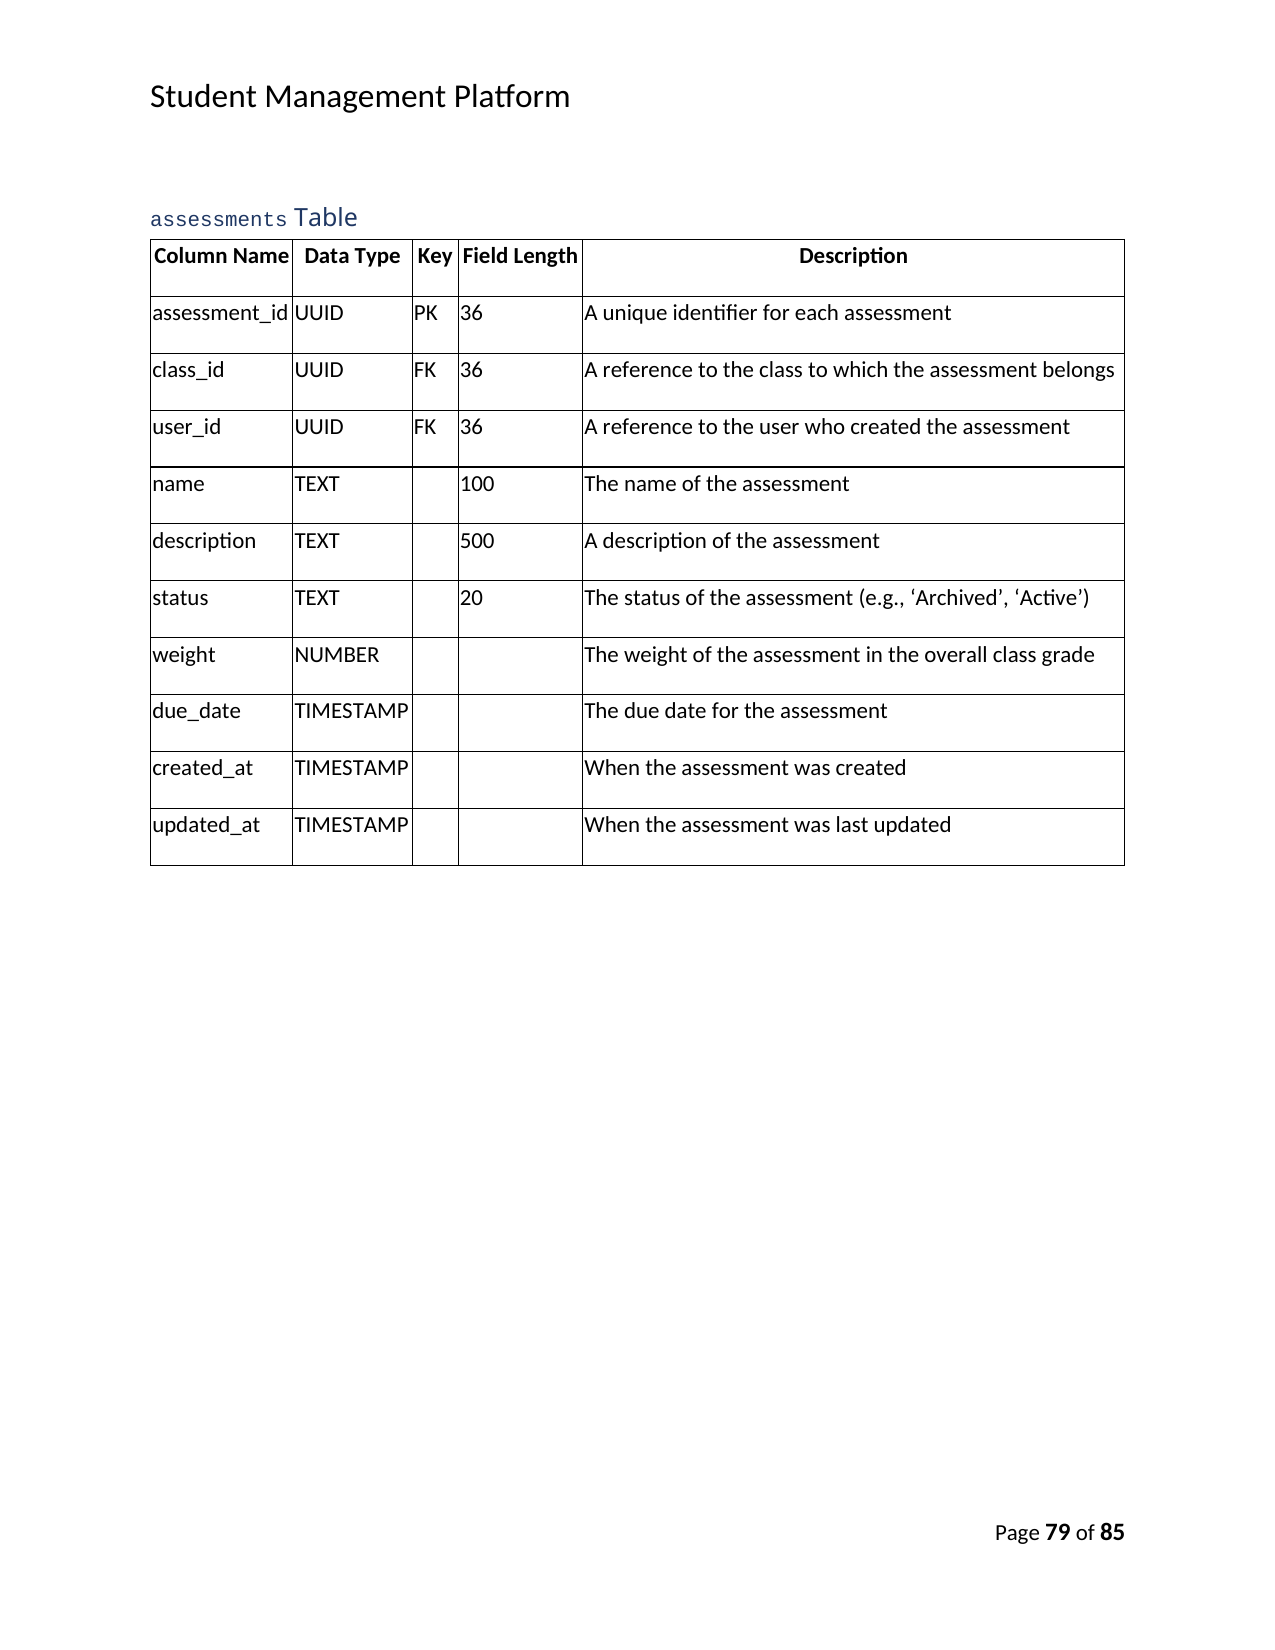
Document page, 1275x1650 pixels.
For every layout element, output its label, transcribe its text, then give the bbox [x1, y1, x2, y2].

table_cell UUID [293, 354, 412, 409]
table_cell [459, 695, 582, 751]
table_cell assessment_id [151, 297, 292, 353]
table_cell TIMESTAMP [293, 695, 412, 751]
subtitle assessments Table [150, 200, 1125, 234]
table_cell status [151, 581, 292, 637]
table_cell description [151, 524, 292, 580]
table_header Data Type [293, 240, 412, 296]
table_cell TEXT [293, 581, 412, 637]
table_cell created_at [151, 752, 292, 808]
table_cell user_id [151, 411, 292, 466]
table_cell 36 [459, 411, 582, 466]
table_cell A reference to the user who created the assessment [583, 411, 1124, 466]
table_cell FK [413, 354, 458, 409]
table_cell TEXT [293, 524, 412, 580]
table_cell PK [413, 297, 458, 353]
table_cell weight [151, 638, 292, 694]
table_cell [413, 638, 458, 694]
table_cell TIMESTAMP [293, 752, 412, 808]
table_cell 20 [459, 581, 582, 637]
table_cell due_date [151, 695, 292, 751]
table_cell 36 [459, 354, 582, 409]
table_cell The status of the assessment (e.g., ‘Archived’, ‘Active’) [583, 581, 1124, 637]
table_cell The due date for the assessment [583, 695, 1124, 751]
table_cell [459, 638, 582, 694]
table_header Column Name [151, 240, 292, 296]
table_cell UUID [293, 297, 412, 353]
table_cell [413, 695, 458, 751]
table_cell When the assessment was created [583, 752, 1124, 808]
table_cell NUMBER [293, 638, 412, 694]
table_header Field Length [459, 240, 582, 296]
table_cell [413, 524, 458, 580]
table_cell FK [413, 411, 458, 466]
table_cell TEXT [293, 468, 412, 523]
table_cell When the assessment was last updated [583, 809, 1124, 864]
table_cell TIMESTAMP [293, 809, 412, 864]
table_cell name [151, 468, 292, 523]
table_cell [413, 752, 458, 808]
table_cell [459, 809, 582, 864]
table_cell updated_at [151, 809, 292, 864]
table_cell UUID [293, 411, 412, 466]
table_cell 100 [459, 468, 582, 523]
table_cell The weight of the assessment in the overall class grade [583, 638, 1124, 694]
table_header Key [413, 240, 458, 296]
table_cell 36 [459, 297, 582, 353]
table_cell The name of the assessment [583, 468, 1124, 523]
table_header Description [583, 240, 1124, 296]
table_cell [459, 752, 582, 808]
table_cell [413, 468, 458, 523]
table_cell [413, 581, 458, 637]
table_cell A unique identifier for each assessment [583, 297, 1124, 353]
table_cell class_id [151, 354, 292, 409]
table_cell A description of the assessment [583, 524, 1124, 580]
table_cell [413, 809, 458, 864]
table_cell A reference to the class to which the assessment belongs [583, 354, 1124, 409]
table_cell 500 [459, 524, 582, 580]
